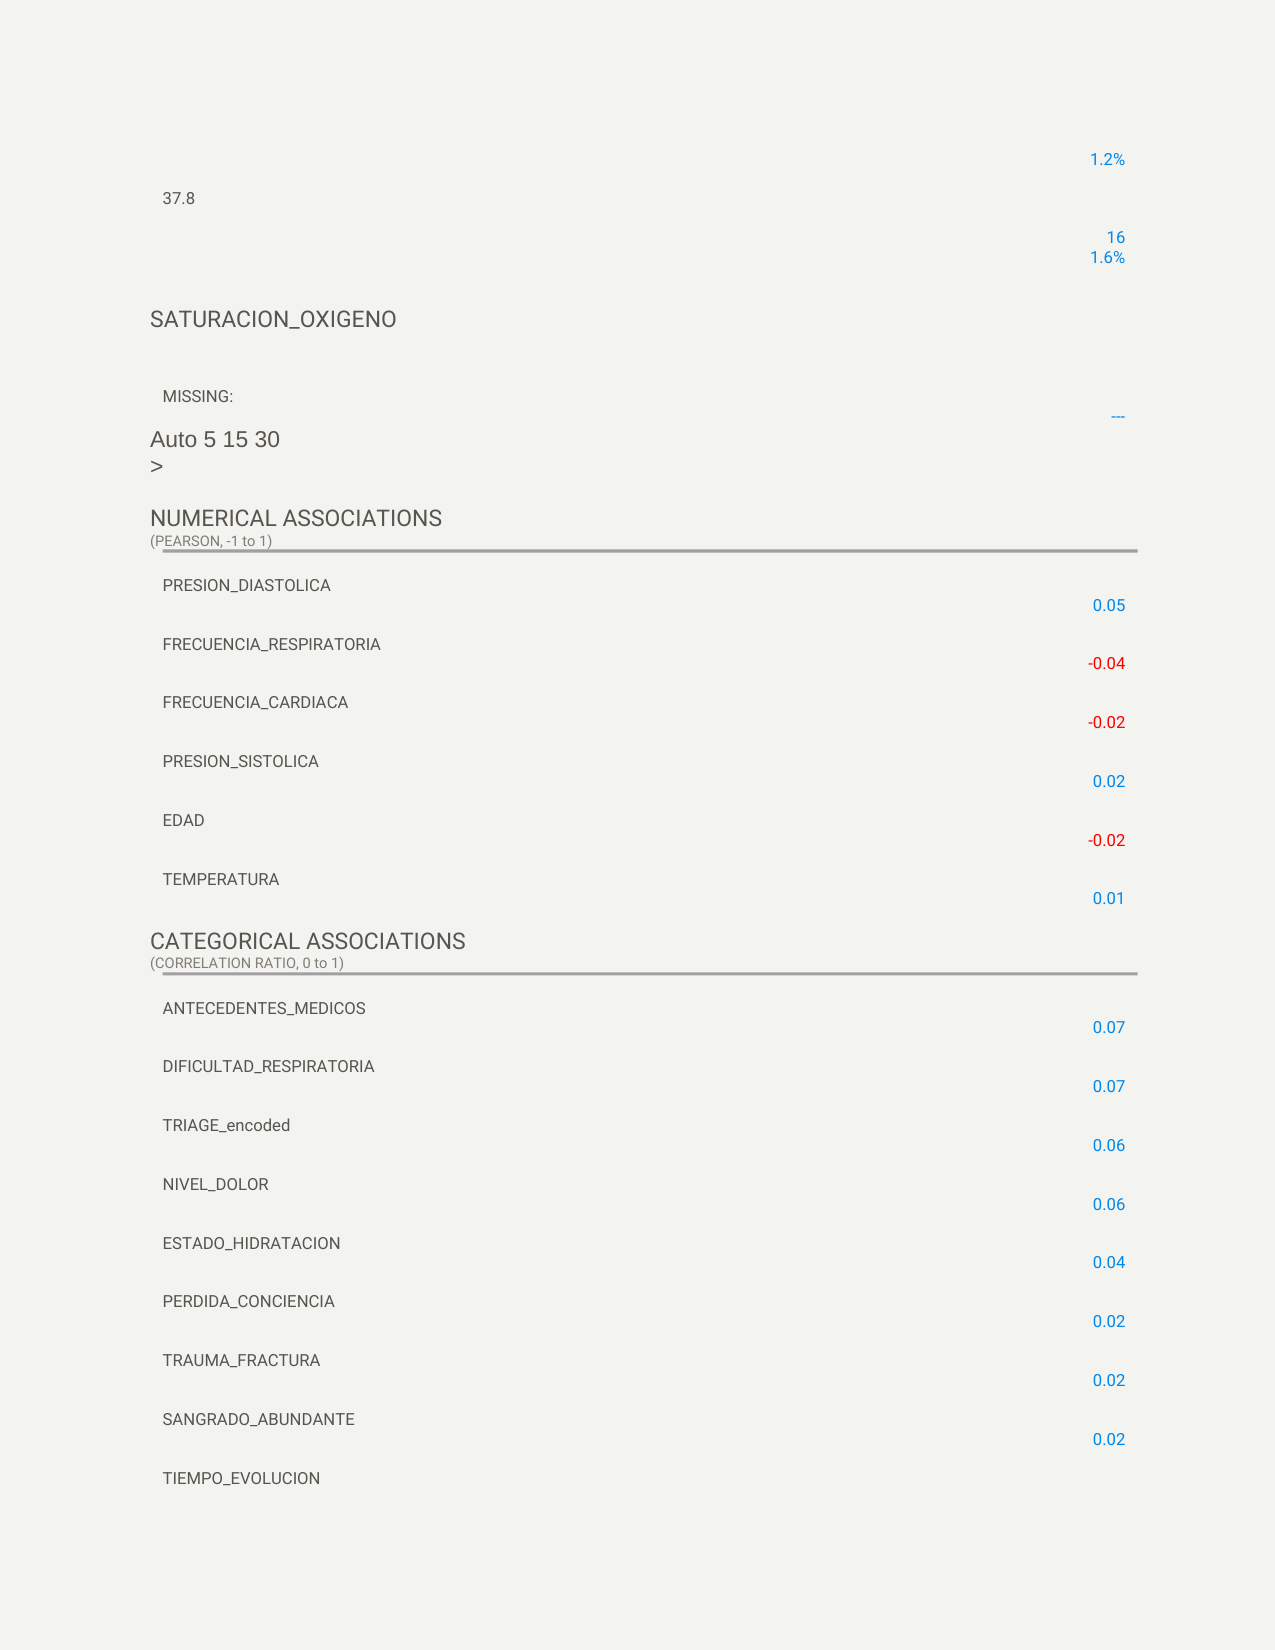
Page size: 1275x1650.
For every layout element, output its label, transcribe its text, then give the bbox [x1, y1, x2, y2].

text SATURACION_OXIGENO [150, 307, 1125, 333]
text CATEGORICAL ASSOCIATIONS [150, 928, 1125, 955]
text 1.6% [150, 248, 1125, 267]
text 37.8 [150, 189, 1125, 209]
text -0.04 [150, 654, 1125, 674]
text 0.01 [150, 889, 1125, 909]
text 0.05 [150, 595, 1125, 615]
text EDAD [150, 811, 1125, 830]
text 0.02 [150, 1429, 1125, 1449]
text 0.06 [150, 1194, 1125, 1214]
text PRESION_DIASTOLICA [150, 576, 1125, 595]
text 0.07 [150, 1077, 1125, 1097]
text TIEMPO_EVOLUCION [150, 1469, 1125, 1488]
text -0.02 [150, 713, 1125, 732]
text FRECUENCIA_RESPIRATORIA [150, 634, 1125, 654]
text MISSING: [150, 387, 1125, 407]
text (CORRELATION RATIO, 0 to 1) [150, 955, 1125, 972]
text PRESION_SISTOLICA [150, 752, 1125, 772]
text TRAUMA_FRACTURA [150, 1351, 1125, 1371]
text --- [150, 407, 1125, 426]
text NUMERICAL ASSOCIATIONS [150, 506, 1125, 532]
text 1.2% [150, 150, 1125, 169]
text TEMPERATURA [150, 869, 1125, 889]
text ANTECEDENTES_MEDICOS [150, 999, 1125, 1018]
text SANGRADO_ABUNDANTE [150, 1410, 1125, 1429]
text (PEARSON, -1 to 1) [150, 532, 1125, 549]
text 0.06 [150, 1136, 1125, 1155]
text PERDIDA_CONCIENCIA [150, 1292, 1125, 1312]
text 16 [150, 228, 1125, 248]
text Auto 5 15 30 [150, 426, 1125, 453]
text FRECUENCIA_CARDIACA [150, 693, 1125, 713]
text 0.07 [150, 1018, 1125, 1038]
text DIFICULTAD_RESPIRATORIA [150, 1057, 1125, 1077]
text > [150, 453, 1125, 479]
text NIVEL_DOLOR [150, 1175, 1125, 1194]
text ESTADO_HIDRATACION [150, 1234, 1125, 1253]
text 0.02 [150, 1371, 1125, 1390]
text 0.02 [150, 1312, 1125, 1332]
text 0.04 [150, 1253, 1125, 1273]
text TRIAGE_encoded [150, 1116, 1125, 1136]
text -0.02 [150, 830, 1125, 850]
text 0.02 [150, 772, 1125, 791]
